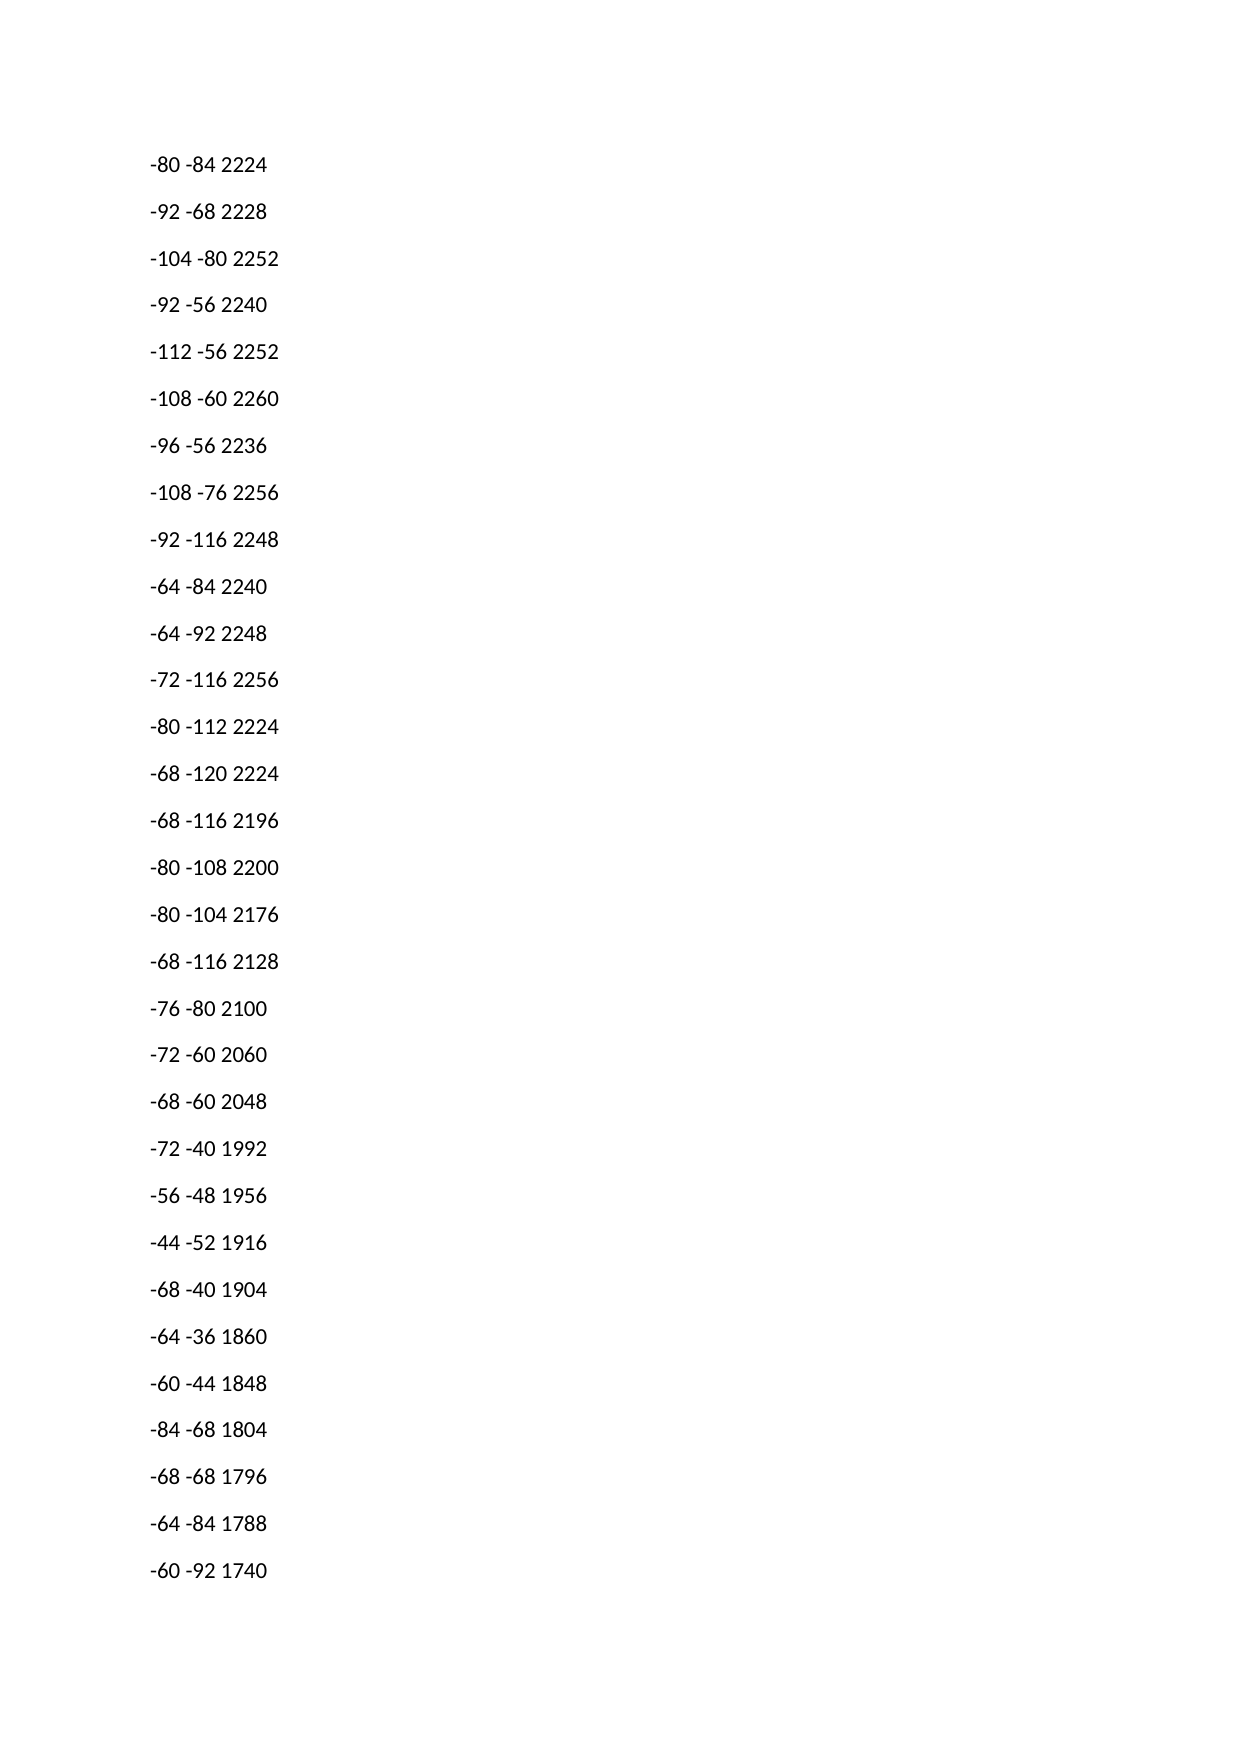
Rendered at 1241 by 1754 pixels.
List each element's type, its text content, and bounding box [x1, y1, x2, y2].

text -92 -56 2240 [150, 291, 1090, 319]
text -68 -120 2224 [150, 759, 1090, 787]
text -64 -36 1860 [150, 1322, 1090, 1350]
text -64 -92 2248 [150, 619, 1090, 647]
text -68 -68 1796 [150, 1462, 1090, 1491]
text -104 -80 2252 [150, 244, 1090, 272]
text -56 -48 1956 [150, 1181, 1090, 1209]
text -72 -40 1992 [150, 1134, 1090, 1162]
text -108 -60 2260 [150, 384, 1090, 412]
text -72 -60 2060 [150, 1041, 1090, 1069]
text -96 -56 2236 [150, 431, 1090, 459]
text -92 -116 2248 [150, 525, 1090, 553]
text -76 -80 2100 [150, 994, 1090, 1022]
text -112 -56 2252 [150, 337, 1090, 366]
text -84 -68 1804 [150, 1416, 1090, 1444]
text -68 -40 1904 [150, 1275, 1090, 1303]
text -80 -84 2224 [150, 150, 1090, 178]
text -60 -92 1740 [150, 1556, 1090, 1584]
text -72 -116 2256 [150, 666, 1090, 694]
text -68 -60 2048 [150, 1087, 1090, 1116]
text -60 -44 1848 [150, 1369, 1090, 1397]
text -64 -84 2240 [150, 572, 1090, 600]
text -64 -84 1788 [150, 1509, 1090, 1537]
text -80 -112 2224 [150, 712, 1090, 741]
text -80 -104 2176 [150, 900, 1090, 928]
text -68 -116 2196 [150, 806, 1090, 834]
text -92 -68 2228 [150, 197, 1090, 225]
text -108 -76 2256 [150, 478, 1090, 506]
text -44 -52 1916 [150, 1228, 1090, 1256]
text -80 -108 2200 [150, 853, 1090, 881]
text -68 -116 2128 [150, 947, 1090, 975]
